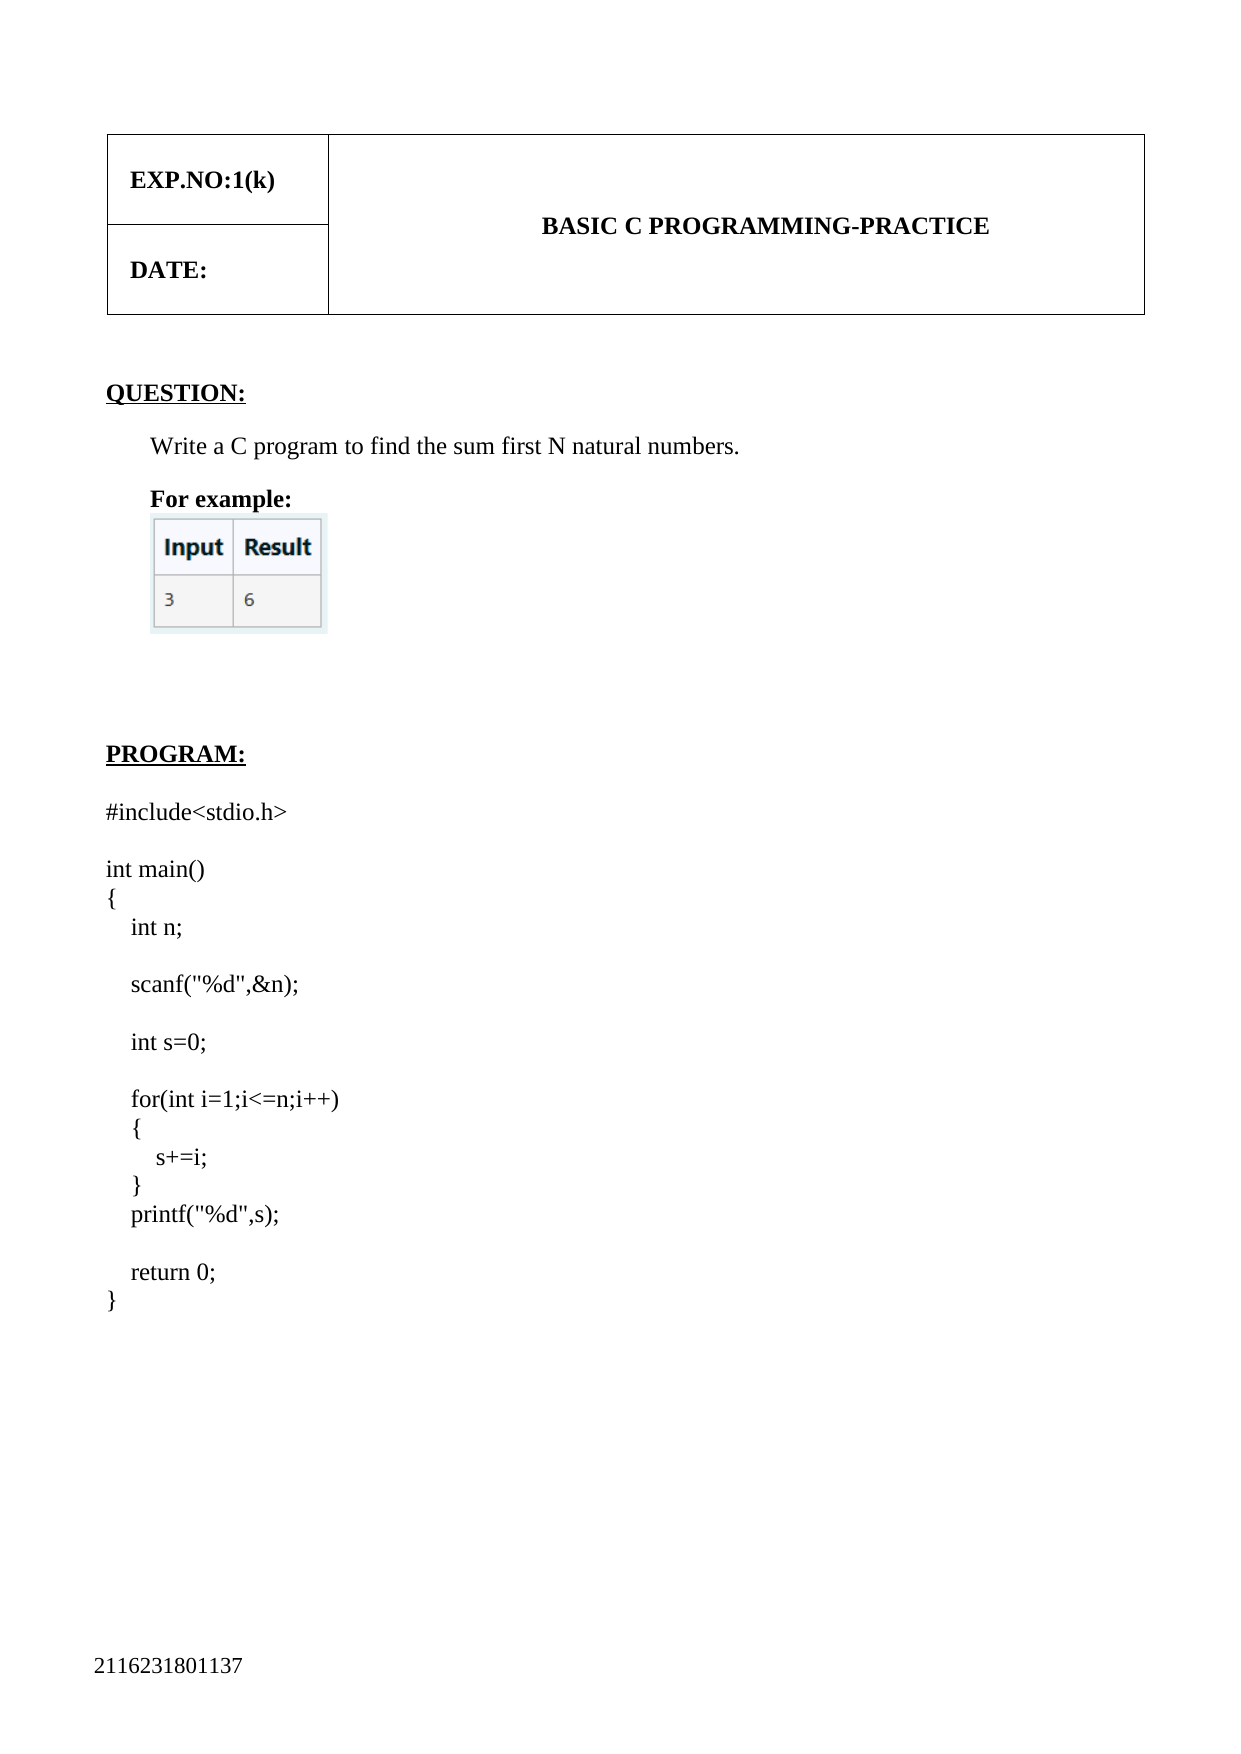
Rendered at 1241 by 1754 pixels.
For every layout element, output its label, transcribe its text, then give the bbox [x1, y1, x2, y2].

text PROGRAM: [106, 739, 1155, 768]
table_cell DATE: [108, 225, 328, 314]
text { [106, 1113, 1155, 1142]
text } [106, 1286, 1155, 1314]
text } [106, 1171, 1155, 1199]
text For example: [150, 485, 1080, 513]
text QUESTION: [106, 378, 1155, 407]
picture [150, 513, 328, 634]
text { [106, 883, 1155, 912]
text s+=i; [106, 1142, 1155, 1171]
text printf("%d",s); [106, 1199, 1155, 1228]
text scanf("%d",&n); [106, 969, 1155, 998]
text int s=0; [106, 1027, 1155, 1056]
table_header EXP.NO:1(k) [108, 135, 328, 224]
text for(int i=1;i<=n;i++) [106, 1084, 1155, 1113]
text #include<stdio.h> [106, 797, 1155, 826]
table_header BASIC C PROGRAMMING-PRACTICE [329, 135, 1144, 314]
text return 0; [106, 1257, 1155, 1286]
text Write a C program to find the sum first N natural numbers. [150, 432, 1080, 460]
text int main() [106, 854, 1155, 883]
text int n; [106, 912, 1155, 941]
